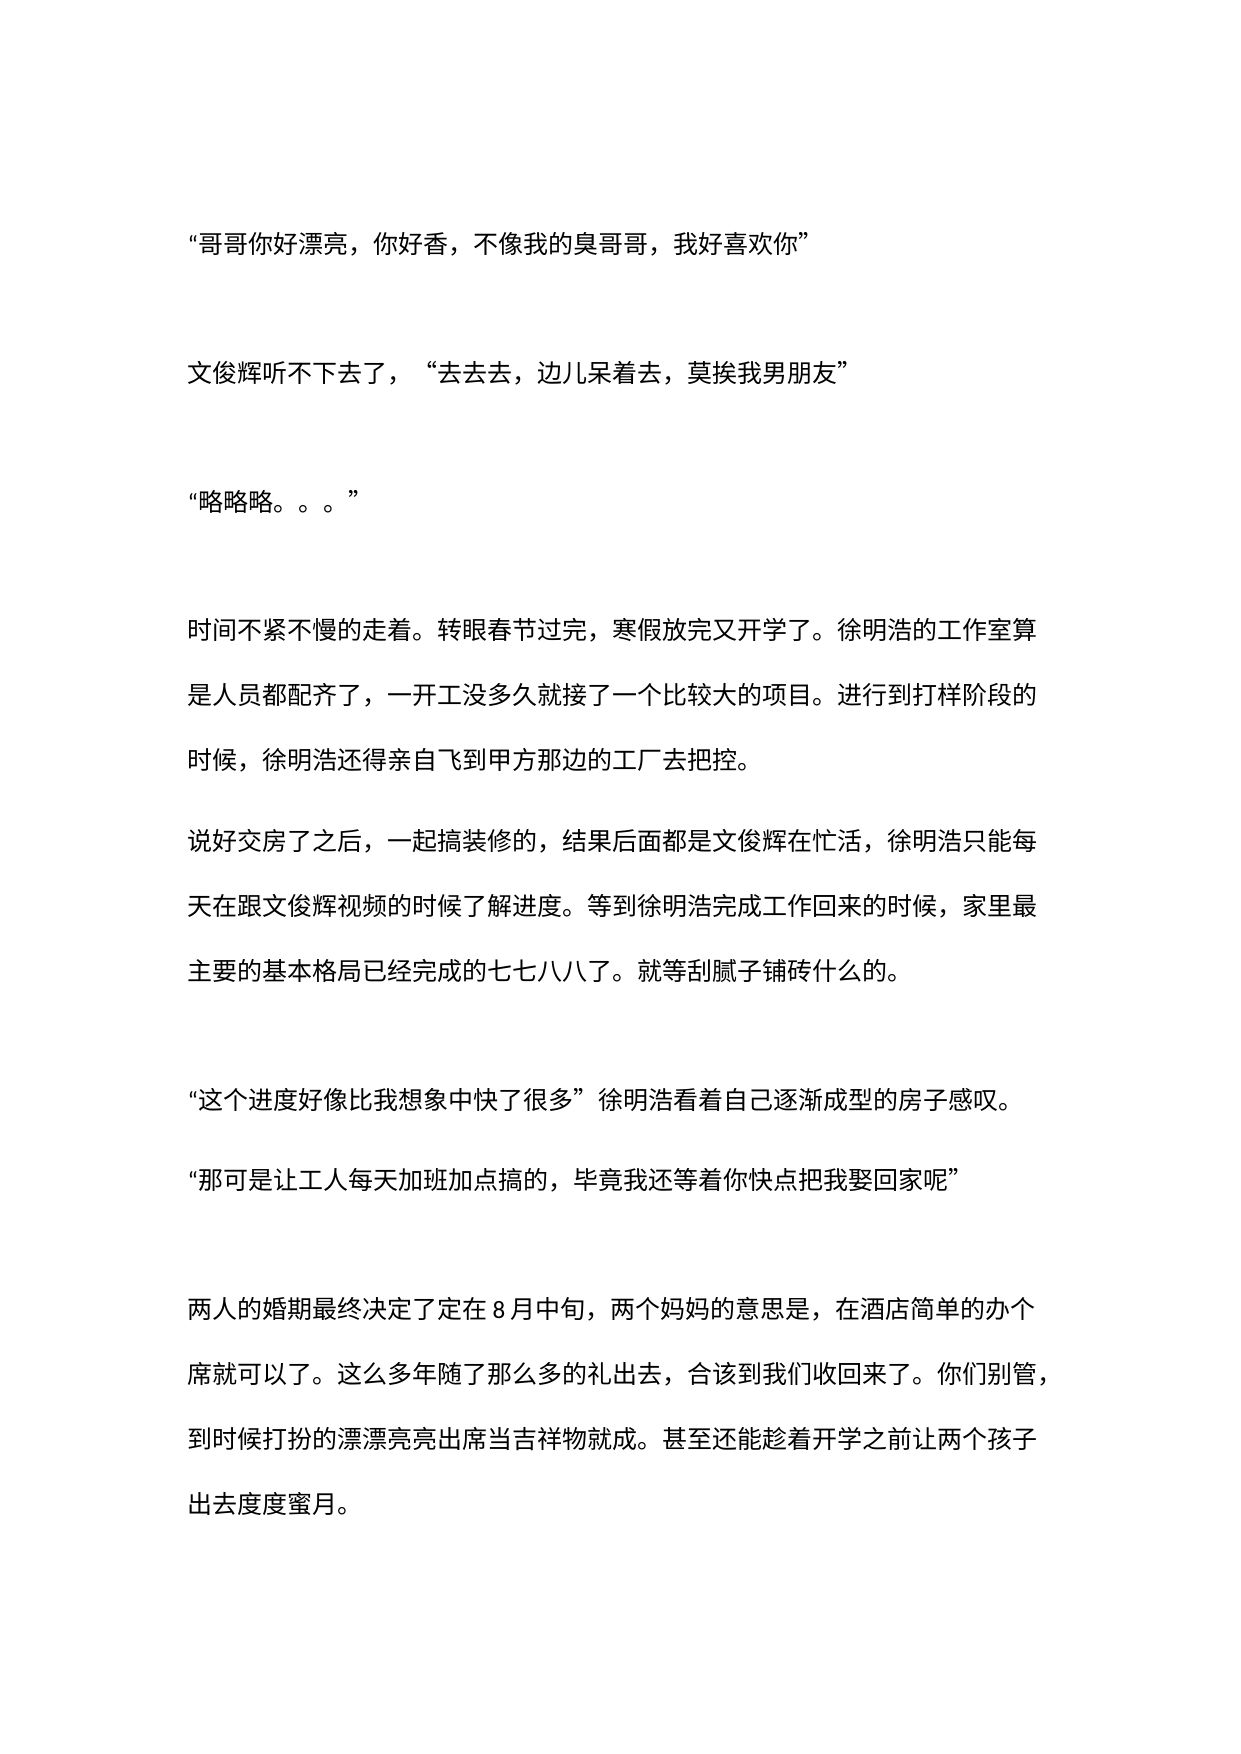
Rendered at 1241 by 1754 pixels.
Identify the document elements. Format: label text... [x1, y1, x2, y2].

text 说好交房了之后，一起搞装修的，结果后面都是文俊辉在忙活，徐明浩只能每天在跟文俊辉视频的时候了解进度。等到徐明浩完成工作回来的时候，家里最主要的基本格局已经完成的七七八八了。就等刮腻子铺砖什么的。 [187, 807, 1053, 1002]
text “那可是让工人每天加班加点搞的，毕竟我还等着你快点把我娶回家呢” [187, 1146, 1053, 1211]
text “哥哥你好漂亮，你好香，不像我的臭哥哥，我好喜欢你” [187, 210, 1053, 275]
text “略略略。。。” [187, 468, 1053, 533]
text 时间不紧不慢的走着。转眼春节过完，寒假放完又开学了。徐明浩的工作室算是人员都配齐了，一开工没多久就接了一个比较大的项目。进行到打样阶段的时候，徐明浩还得亲自飞到甲方那边的工厂去把控。 [187, 596, 1053, 791]
text 文俊辉听不下去了，“去去去，边儿呆着去，莫挨我男朋友” [187, 339, 1053, 404]
text “这个进度好像比我想象中快了很多”徐明浩看着自己逐渐成型的房子感叹。 [187, 1066, 1053, 1131]
text 两人的婚期最终决定了定在8月中旬，两个妈妈的意思是，在酒店简单的办个席就可以了。这么多年随了那么多的礼出去，合该到我们收回来了。你们别管，到时候打扮的漂漂亮亮出席当吉祥物就成。甚至还能趁着开学之前让两个孩子出去度度蜜月。 [187, 1275, 1053, 1535]
